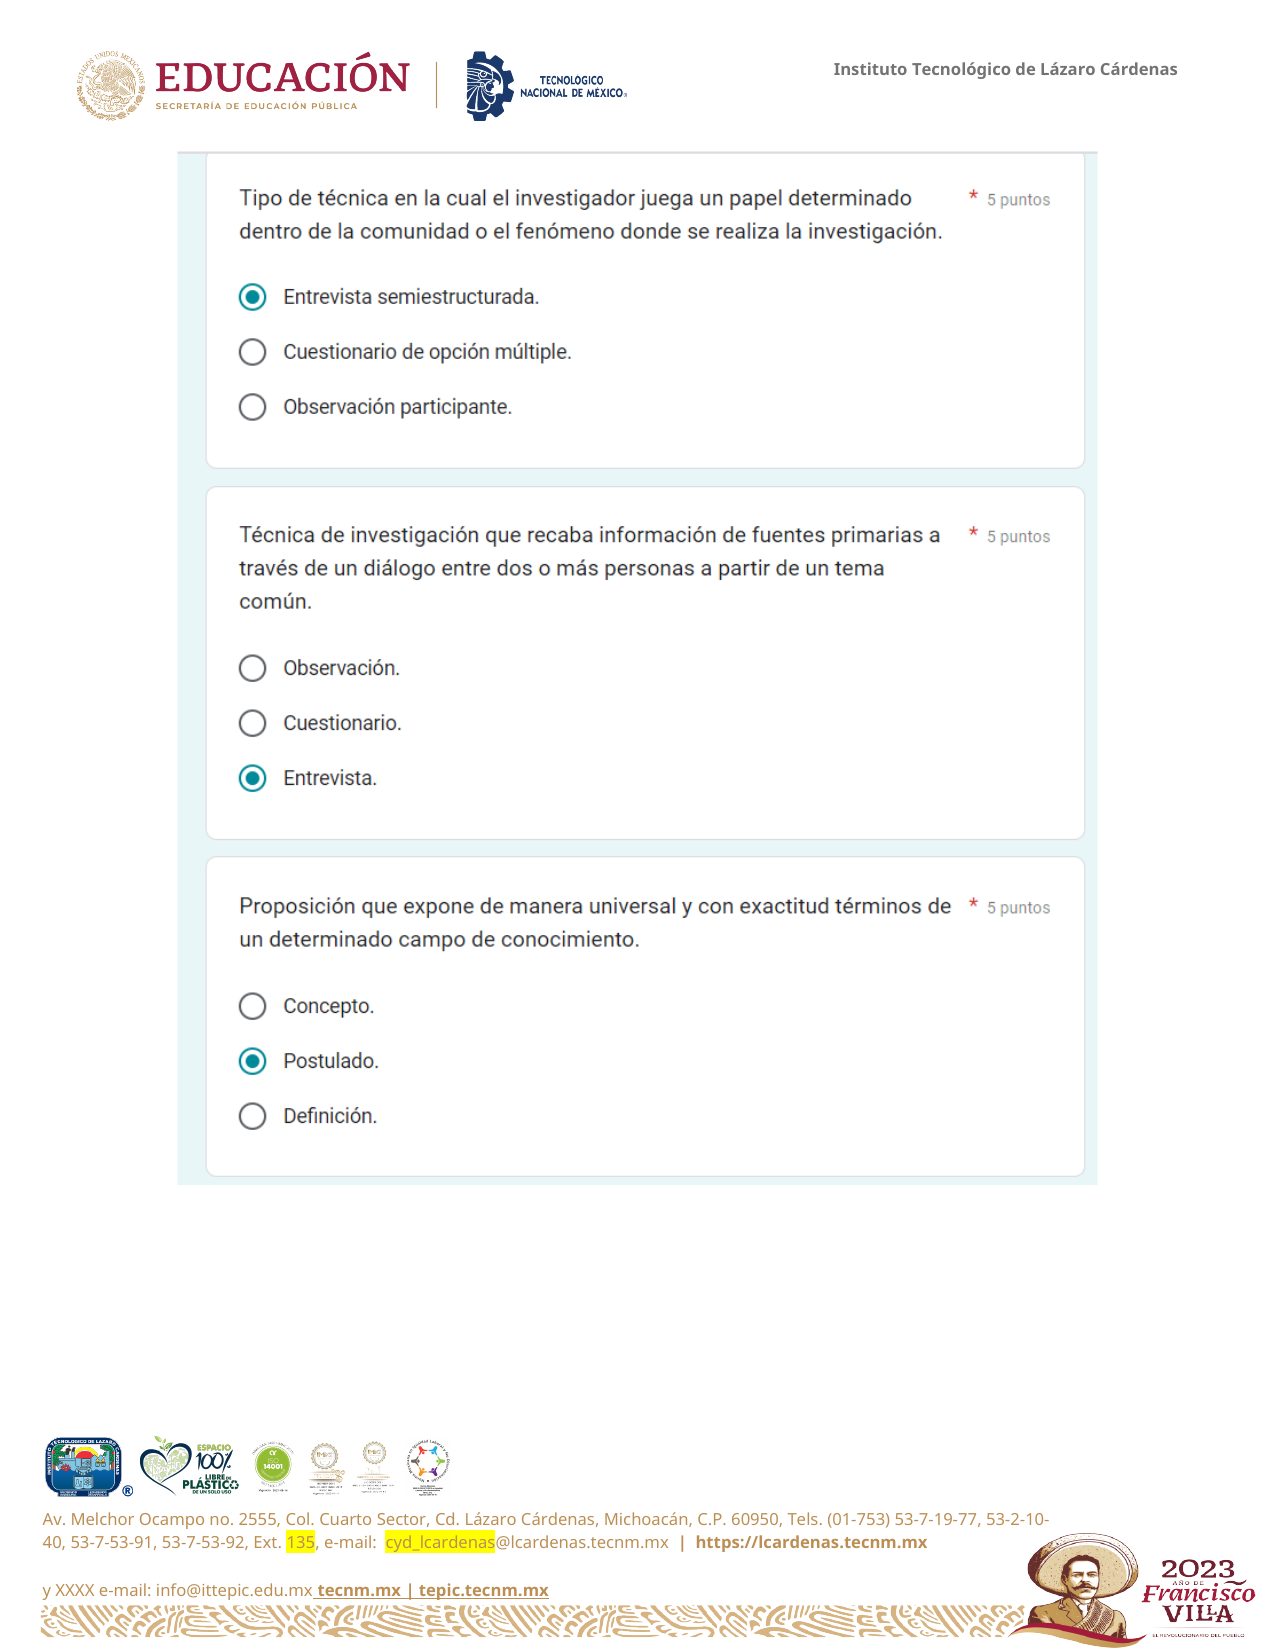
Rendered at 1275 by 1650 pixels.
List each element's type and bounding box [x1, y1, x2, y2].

picture [351, 1441, 397, 1500]
picture [303, 1439, 349, 1498]
picture [250, 1441, 296, 1494]
picture [77, 51, 628, 121]
picture [404, 1438, 452, 1497]
picture [40, 1532, 1256, 1648]
picture [45, 1433, 244, 1499]
picture [177, 147, 1098, 1185]
